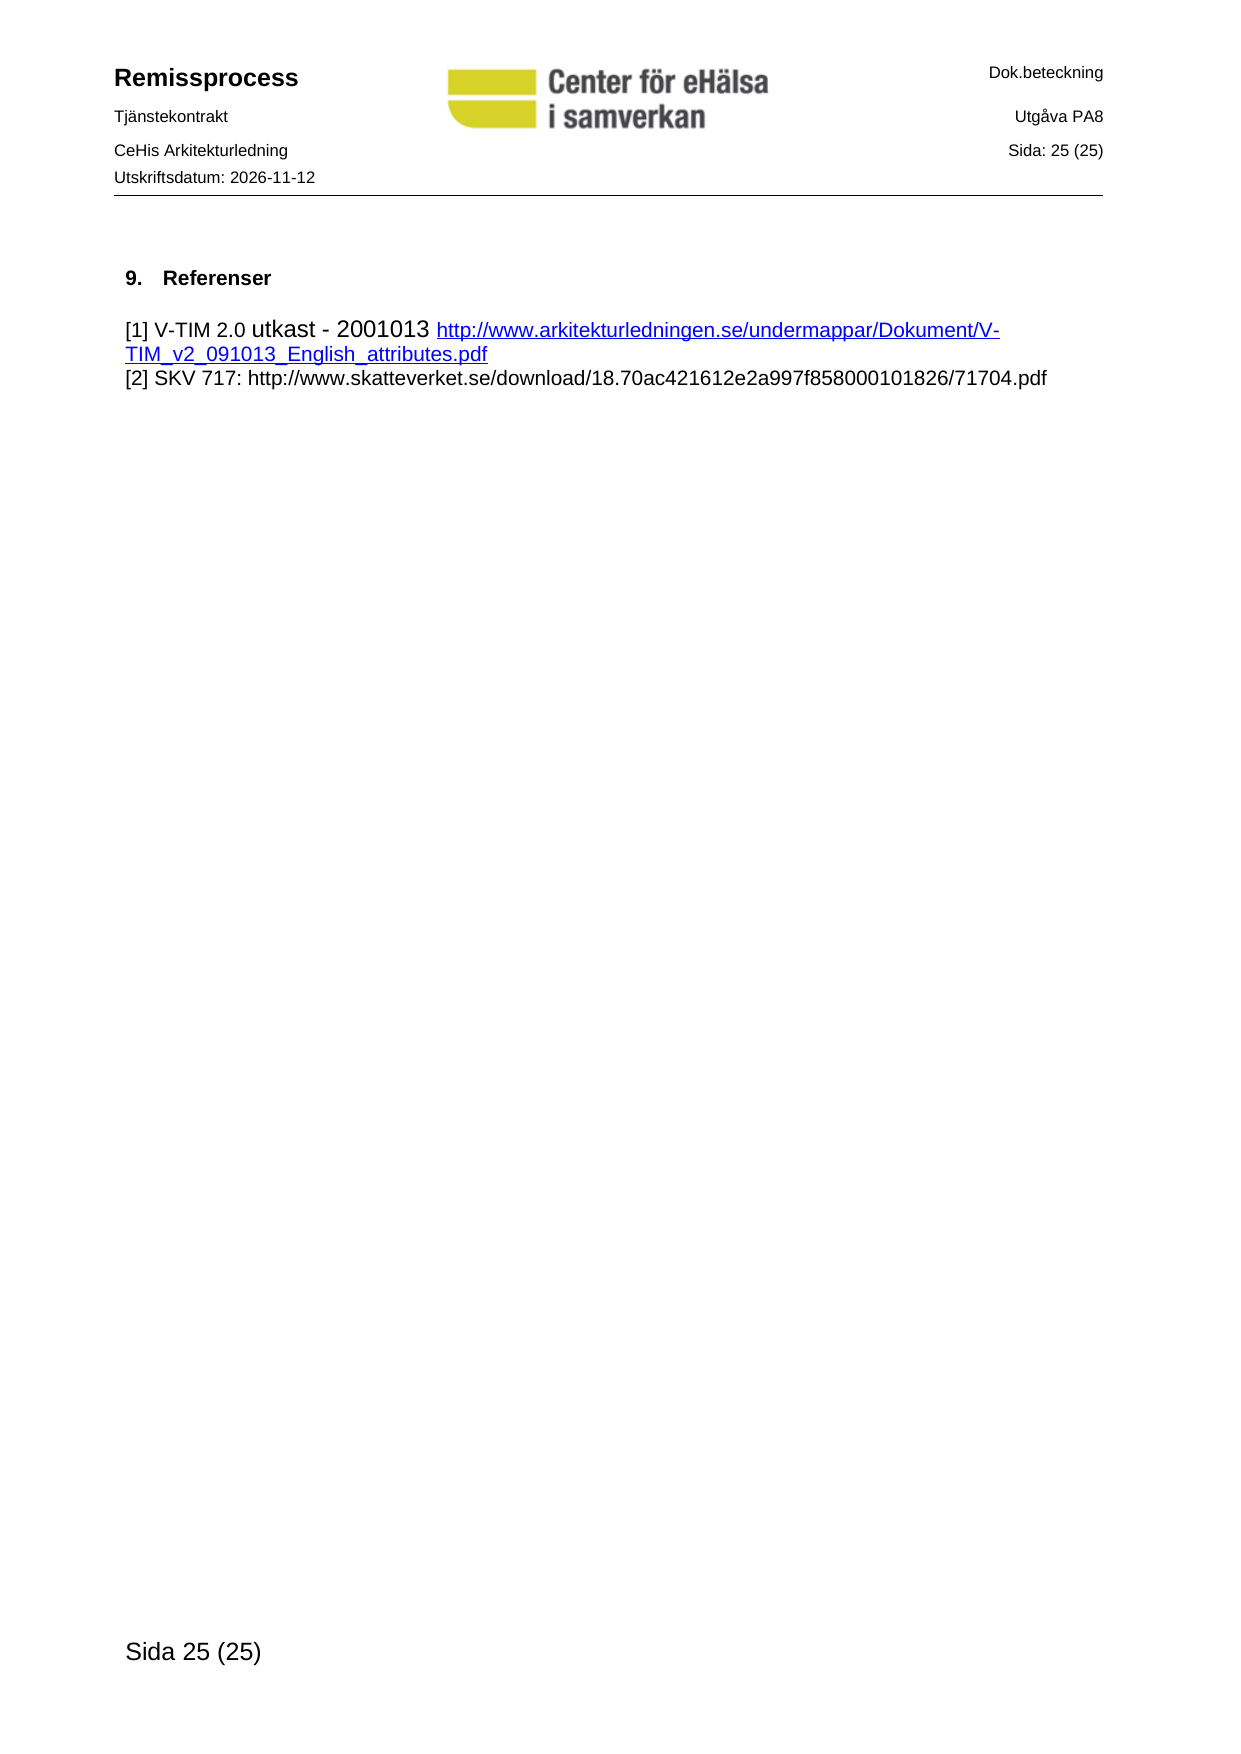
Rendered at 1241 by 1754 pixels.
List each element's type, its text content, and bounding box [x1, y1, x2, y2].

text [1] V-TIM 2.0 utkast - 2001013 http://www.arkitekturledningen.se/undermappar/Dokument/V-TIM_v2_091013_English_attributes.pdf [125, 314, 1115, 366]
text [2] SKV 717: http://www.skatteverket.se/download/18.70ac421612e2a997f858000101826/71704.pdf [125, 366, 1115, 390]
subtitle Referenser [125, 266, 1115, 289]
picture [442, 63, 774, 136]
